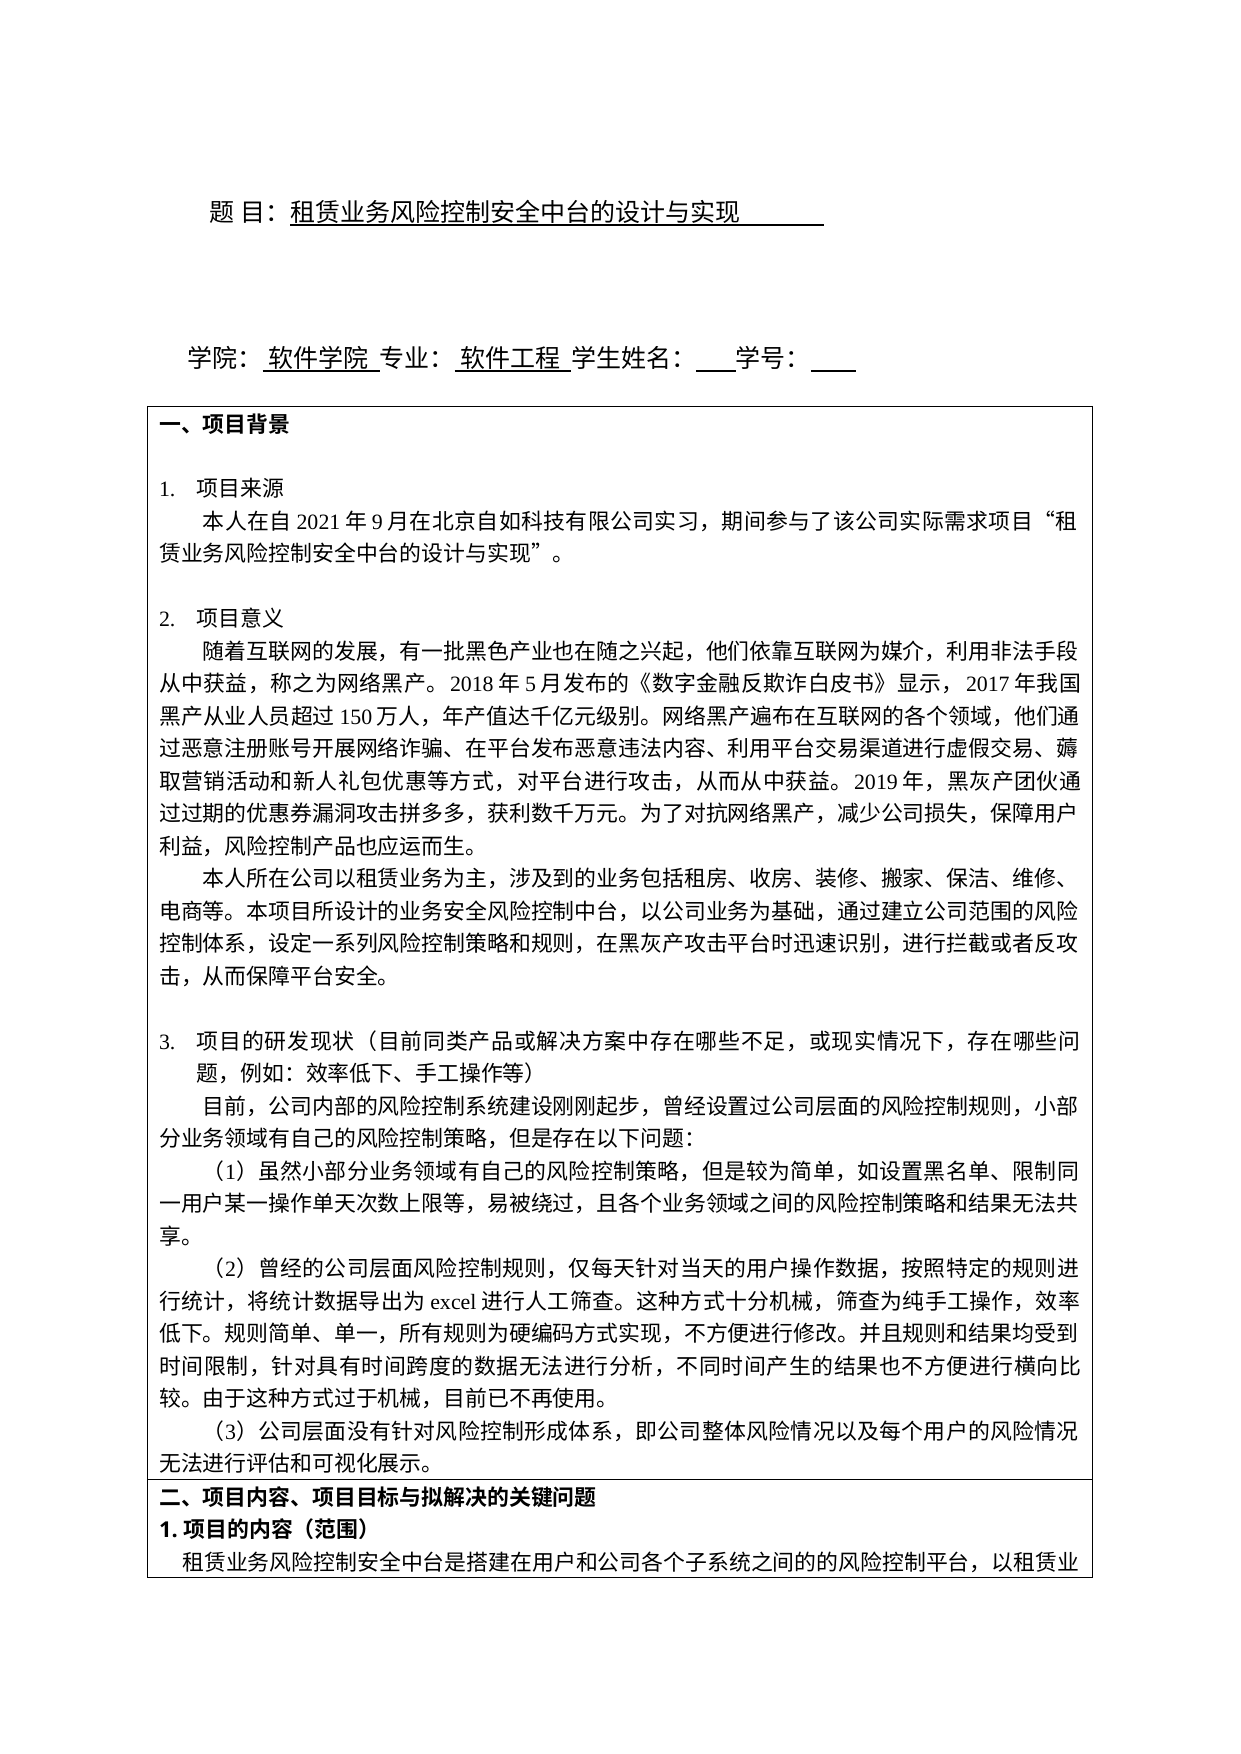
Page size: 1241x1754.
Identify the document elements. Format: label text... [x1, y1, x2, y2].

text 学院： 软件学院 专业： 软件工程 学生姓名： 学号： [187, 324, 1053, 389]
text 题 目：租赁业务风险控制安全中台的设计与实现 [209, 178, 1053, 243]
table_header 项目背景 项目来源 本人在自2021年9月在北京自如科技有限公司实习，期间参与了该公司实际需求项目“租赁业务风险控制安全中台的设计与实现”。 项目意义 随着互联网的发展，有一批黑色产业也在随之兴起，他们依靠互联网为媒介，利用非法手段从中获益，称之为网络黑产。2018年5月发布的《数字金融反欺诈白皮书》显示，2017年我国黑产从业人员超过150万人，年产值达千亿元级别。网络黑产遍布在互联网的各个领域，他们通过恶意注册账号开展网络诈骗、在平台发布恶意违法内容、利用平台交易渠道进行虚假交易、薅取营销活动和新人礼包优惠等方式，对平台进行攻击，从而从中获益。2019年，黑灰产团伙通过过期的优惠券漏洞攻击拼多多，获利数千万元。为了对抗网络黑产，减少公司损失，保障用户利益，风险控制产品也应运而生。 本人所在公司以租赁业务为主，涉及到的业务包括租房、收房、装修、搬家、保洁、维修、电商等。本项目所设计的业务安全风险控制中台，以公司业务为基础，通过建立公司范围的风险控制体系，设定一系列风险控制策略和规则，在黑灰产攻击平台时迅速识别，进行拦截或者反攻击，从而保障平台安全。 项目的研发现状（目前同类产品或解决方案中存在哪些不足，或现实情况下，存在哪些问题，例如：效率低下、手工操作等） 目前，公司内部的风险控制系统建设刚刚起步，曾经设置过公司层面的风险控制规则，小部分业务领域有自己的风险控制策略，但是存在以下问题： （1）虽然小部分业务领域有自己的风险控制策略，但是较为简单，如设置黑名单、限制同一用户某一操作单天次数上限等，易被绕过，且各个业务领域之间的风险控制策略和结果无法共享。 （2）曾经的公司层面风险控制规则，仅每天针对当天的用户操作数据，按照特定的规则进行统计，将统计数据导出为excel进行人工筛查。这种方式十分机械，筛查为纯手工操作，效率低下。规则简单、单一，所有规则为硬编码方式实现，不方便进行修改。并且规则和结果均受到时间限制，针对具有时间跨度的数据无法进行分析，不同时间产生的结果也不方便进行横向比较。由于这种方式过于机械，目前已不再使用。 （3）公司层面没有针对风险控制形成体系，即公司整体风险情况以及每个用户的风险情况无法进行评估和可视化展示。 [148, 407, 1092, 1478]
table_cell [148, 1480, 1092, 1577]
